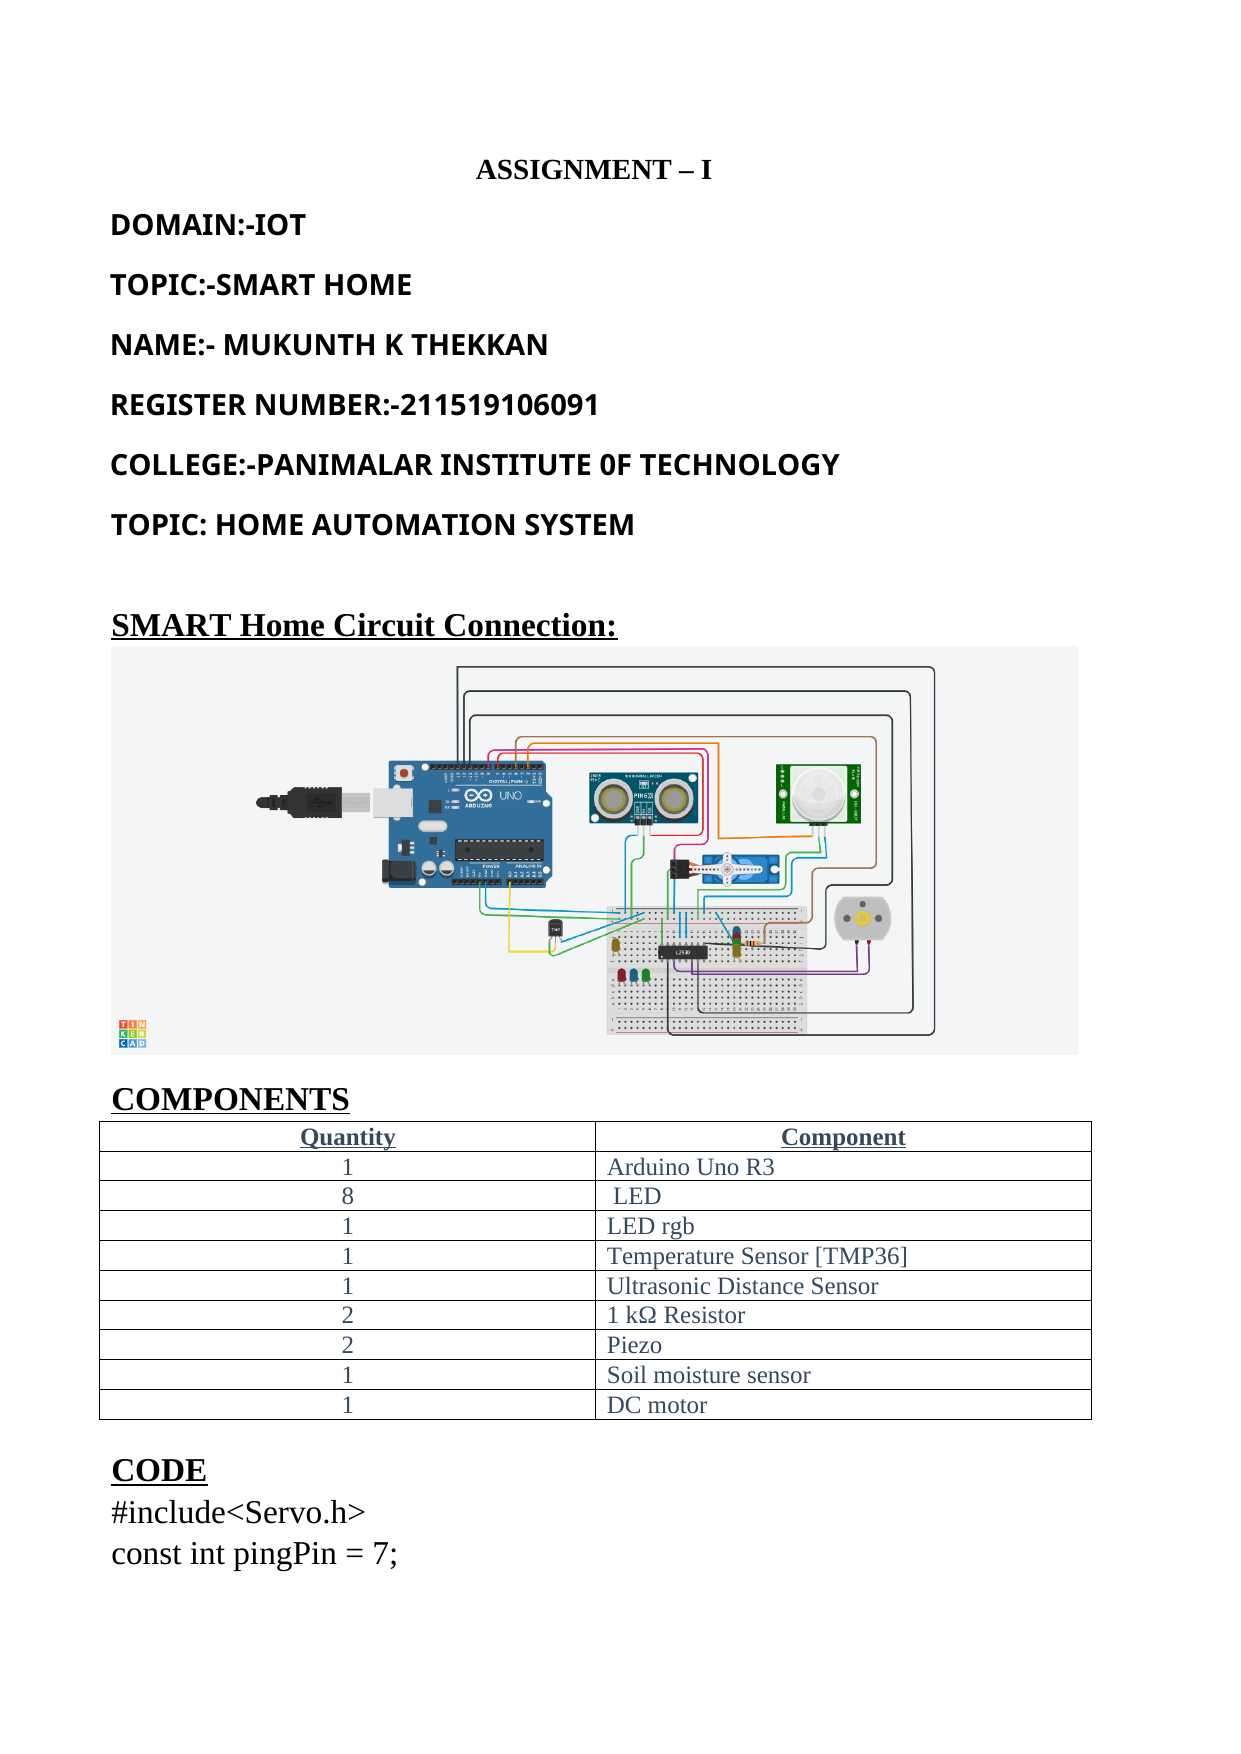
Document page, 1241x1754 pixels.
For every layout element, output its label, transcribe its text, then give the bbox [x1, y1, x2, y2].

table_cell 8 [100, 1181, 595, 1210]
text SMART Home Circuit Connection: [111, 605, 1080, 643]
text #include<Servo.h> [111, 1492, 1080, 1530]
picture [111, 646, 1079, 1055]
table_cell 2 [100, 1301, 595, 1329]
text COLLEGE:-PANIMALAR INSTITUTE 0F TECHNOLOGY TOPIC: HOME AUTOMATION SYSTEM [109, 444, 855, 543]
table_cell 1 [100, 1271, 595, 1299]
table_header Component [596, 1122, 1091, 1151]
table_cell Arduino Uno R3 [596, 1152, 1091, 1180]
table_cell 1 [100, 1390, 595, 1419]
table_header Quantity [100, 1122, 595, 1151]
text ASSIGNMENT – I [111, 152, 855, 186]
table_cell Temperature Sensor [TMP36] [596, 1241, 1091, 1270]
table_cell 2 [100, 1330, 595, 1359]
text REGISTER NUMBER:-211519106091 [109, 384, 855, 424]
table_cell 1 [100, 1241, 595, 1270]
table_cell LED rgb [596, 1211, 1091, 1240]
table_cell 1 [100, 1152, 595, 1180]
table_cell Soil moisture sensor [596, 1360, 1091, 1389]
table_cell 1 kΩ Resistor [596, 1301, 1091, 1329]
text DOMAIN:-IOT [109, 204, 855, 244]
table_cell LED [596, 1181, 1091, 1210]
text CODE [111, 1451, 1080, 1489]
table_cell Piezo [596, 1330, 1091, 1359]
text NAME:- MUKUNTH K THEKKAN [109, 324, 855, 364]
table_cell 1 [100, 1211, 595, 1240]
table_cell DC motor [596, 1390, 1091, 1419]
table_cell 1 [100, 1360, 595, 1389]
table_cell Ultrasonic Distance Sensor [596, 1271, 1091, 1299]
text const int pingPin = 7; [111, 1533, 1080, 1572]
text TOPIC:-SMART HOME [109, 264, 855, 304]
text COMPONENTS [111, 1079, 1080, 1118]
